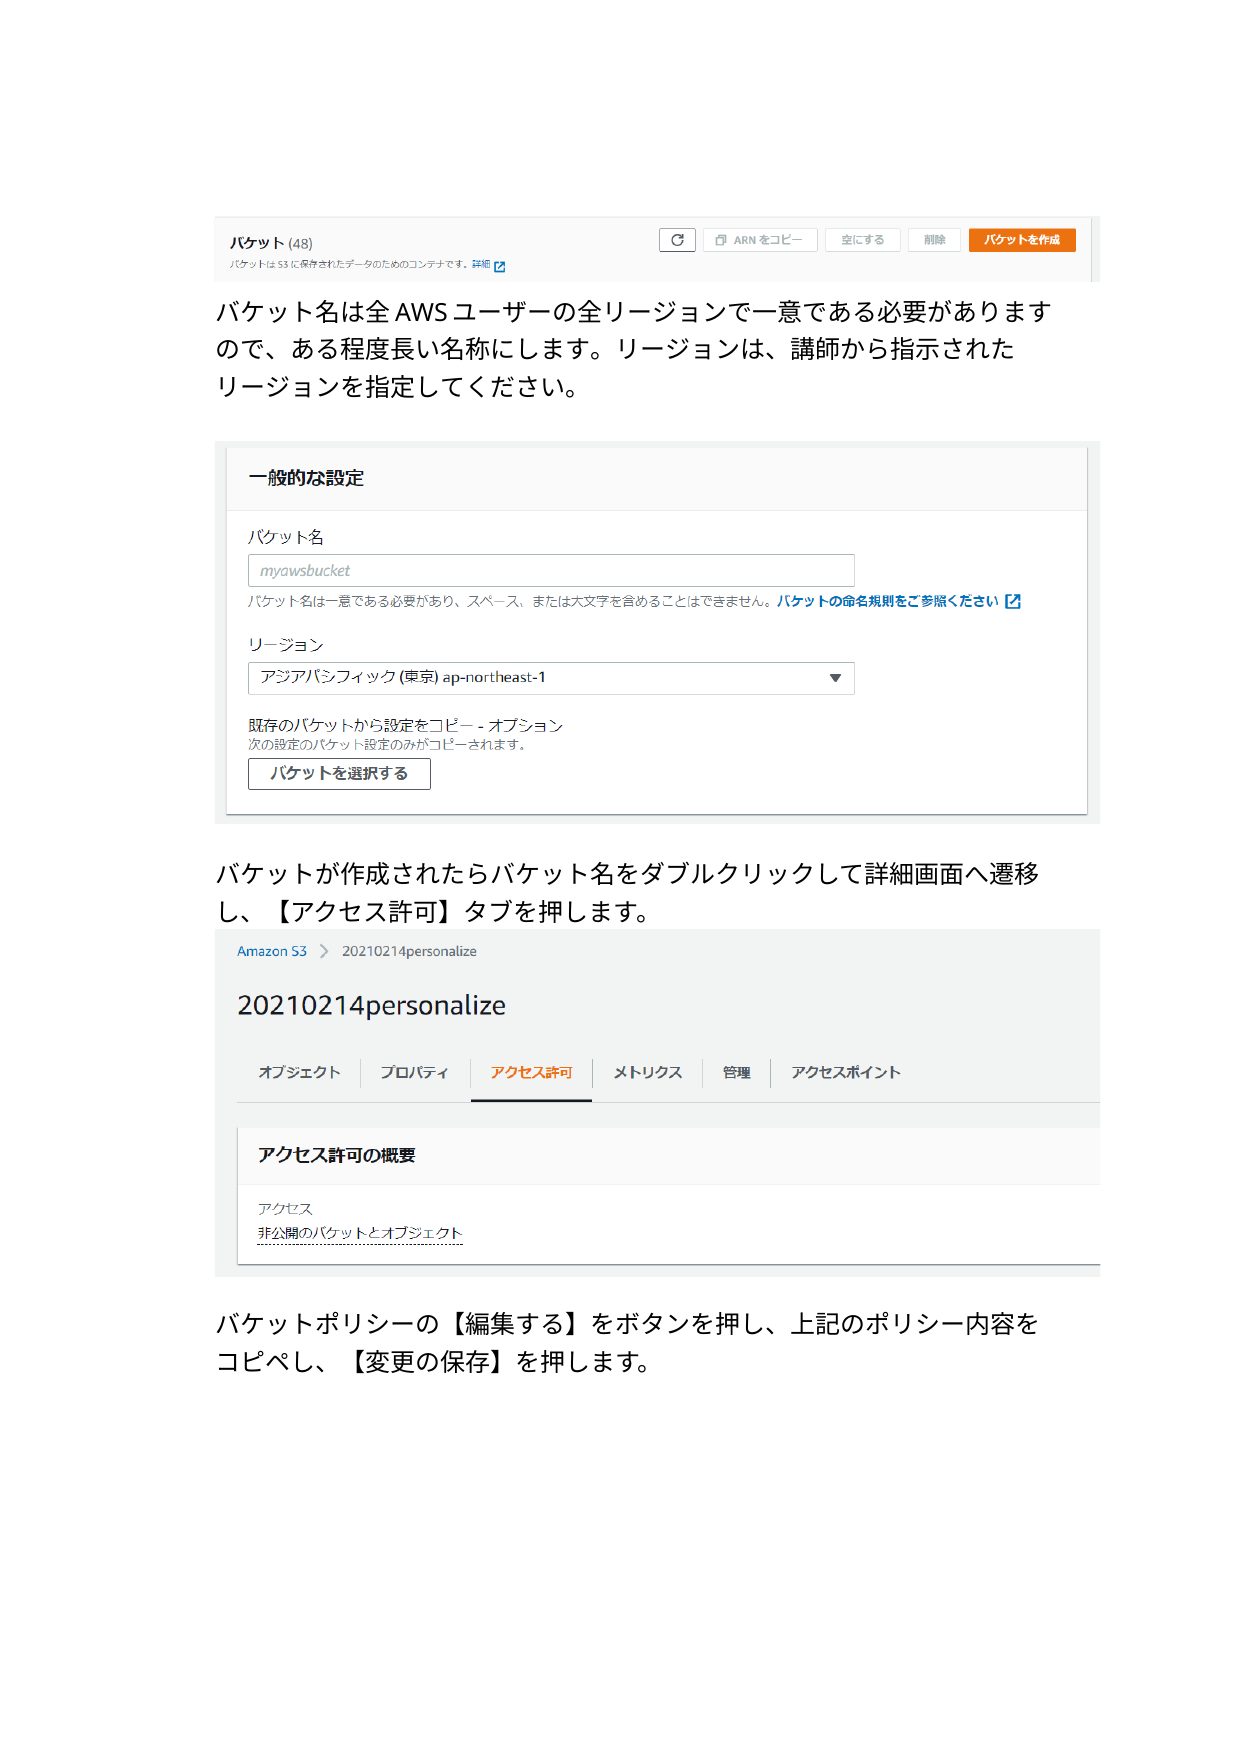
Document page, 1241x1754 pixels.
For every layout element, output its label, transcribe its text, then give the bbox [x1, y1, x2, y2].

picture [214, 216, 1101, 282]
picture [214, 929, 1101, 1277]
list バケットが作成されたらバケット名をダブルクリックして詳細画面へ遷移し、【アクセス許可】タブを押します。 [215, 854, 1063, 929]
list バケット名は全AWSユーザーの全リージョンで一意である必要がありますので、ある程度長い名称にします。リージョンは、講師から指示されたリージョンを指定してください。 [215, 292, 1063, 404]
picture [214, 441, 1101, 824]
list バケットポリシーの【編集する】をボタンを押し、上記のポリシー内容をコピペし、【変更の保存】を押します。 [215, 1304, 1063, 1379]
